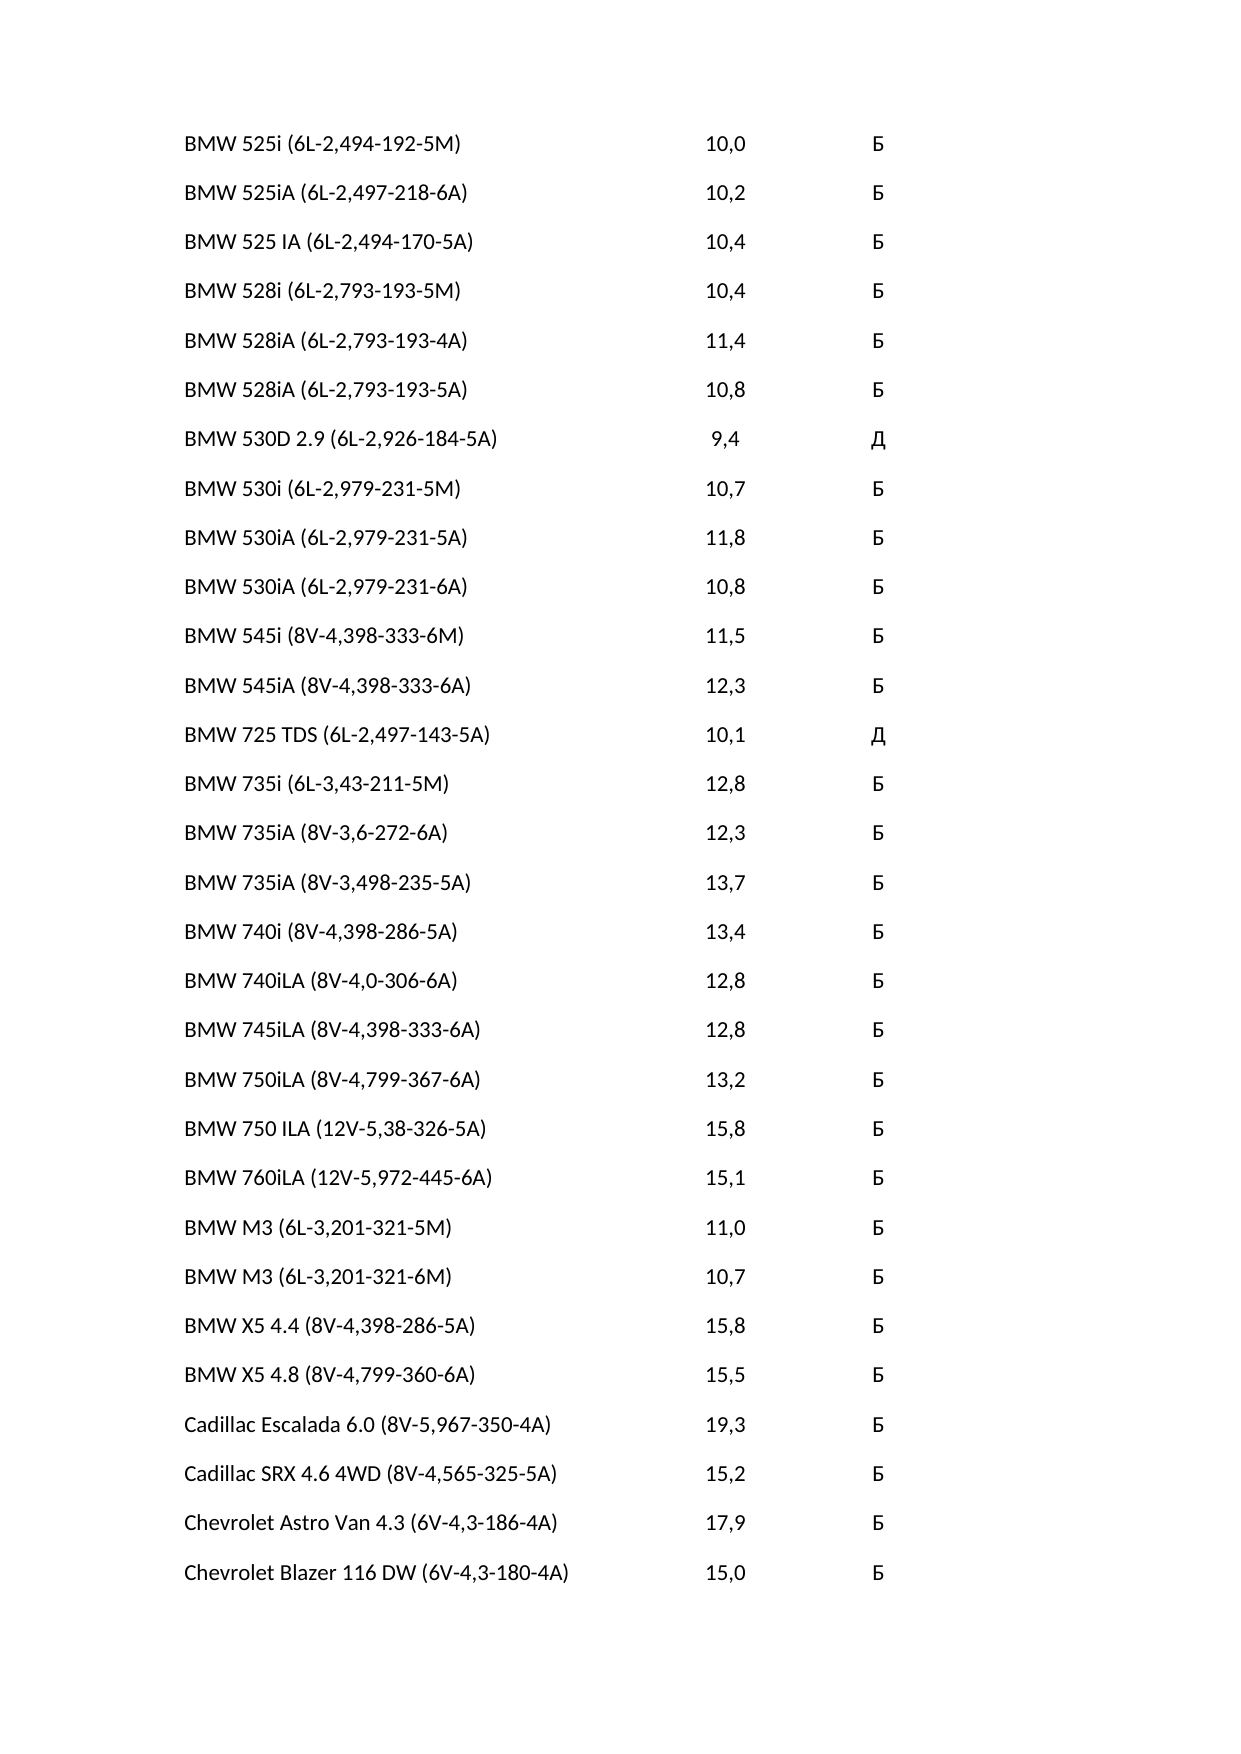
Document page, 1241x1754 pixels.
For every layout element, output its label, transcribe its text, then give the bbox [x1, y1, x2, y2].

table_cell Cadillac Escalada 6.0 (8V-5,967-350-4A) [178, 1399, 650, 1448]
table_cell BMW 525i (6L-2,494-192-5M) [178, 118, 650, 167]
table_cell Б [800, 118, 956, 167]
table_cell Б [800, 168, 956, 217]
table_cell Б [800, 512, 956, 562]
table_cell 10,7 [650, 463, 800, 512]
table_cell 10,8 [650, 365, 800, 414]
table_cell 11,5 [650, 611, 800, 660]
table_cell 10,7 [650, 1251, 800, 1301]
table_cell 10,4 [650, 217, 800, 266]
table_cell Б [800, 1498, 956, 1547]
table_cell BMW 528iA (6L-2,793-193-4A) [178, 315, 650, 364]
table_cell 12,8 [650, 1005, 800, 1054]
table_cell BMW M3 (6L-3,201-321-6M) [178, 1251, 650, 1301]
table_cell Б [800, 857, 956, 906]
table_cell BMW 545iA (8V-4,398-333-6A) [178, 660, 650, 709]
table_cell 15,5 [650, 1350, 800, 1399]
table_cell BMW 725 TDS (6L-2,497-143-5A) [178, 709, 650, 759]
table_cell Б [800, 759, 956, 808]
table_cell Б [800, 1301, 956, 1350]
table_cell 13,2 [650, 1054, 800, 1103]
table_cell Б [800, 266, 956, 315]
table_cell 11,0 [650, 1202, 800, 1251]
table_cell Б [800, 956, 956, 1005]
table_cell 11,8 [650, 512, 800, 562]
table_cell BMW 528i (6L-2,793-193-5M) [178, 266, 650, 315]
table_cell Б [800, 315, 956, 364]
table_cell 15,8 [650, 1301, 800, 1350]
table_cell Б [800, 1449, 956, 1498]
table_cell 13,7 [650, 857, 800, 906]
table_cell BMW 525iA (6L-2,497-218-6A) [178, 168, 650, 217]
table_cell 10,2 [650, 168, 800, 217]
table_cell Б [800, 562, 956, 611]
table_cell 12,3 [650, 808, 800, 857]
table_cell Б [800, 1104, 956, 1153]
table_cell 11,4 [650, 315, 800, 364]
table_cell BMW 545i (8V-4,398-333-6M) [178, 611, 650, 660]
table_cell BMW 735i (6L-3,43-211-5M) [178, 759, 650, 808]
table_cell BMW 735iA (8V-3,498-235-5A) [178, 857, 650, 906]
table_cell Б [800, 365, 956, 414]
table_cell BMW M3 (6L-3,201-321-5M) [178, 1202, 650, 1251]
table_cell BMW 525 IA (6L-2,494-170-5A) [178, 217, 650, 266]
table_cell BMW 735iA (8V-3,6-272-6A) [178, 808, 650, 857]
table_cell 13,4 [650, 906, 800, 956]
table_cell Б [800, 463, 956, 512]
table_cell BMW 530iA (6L-2,979-231-6A) [178, 562, 650, 611]
table_cell 17,9 [650, 1498, 800, 1547]
table_cell BMW 528iA (6L-2,793-193-5A) [178, 365, 650, 414]
table_cell BMW 740i (8V-4,398-286-5A) [178, 906, 650, 956]
table_cell Б [800, 1054, 956, 1103]
table_cell Chevrolet Astro Van 4.3 (6V-4,3-186-4A) [178, 1498, 650, 1547]
table_cell BMW 750 ILA (12V-5,38-326-5A) [178, 1104, 650, 1153]
table_cell Б [800, 1547, 956, 1596]
table_cell 9,4 [650, 414, 800, 463]
table_cell BMW 750iLA (8V-4,799-367-6A) [178, 1054, 650, 1103]
table_cell BMW 760iLA (12V-5,972-445-6A) [178, 1153, 650, 1202]
table_cell Б [800, 1005, 956, 1054]
table_cell 15,2 [650, 1449, 800, 1498]
table_cell Б [800, 906, 956, 956]
table_cell Б [800, 1251, 956, 1301]
table_cell Cadillac SRX 4.6 4WD (8V-4,565-325-5A) [178, 1449, 650, 1498]
table_cell BMW 530iA (6L-2,979-231-5A) [178, 512, 650, 562]
table_cell Б [800, 808, 956, 857]
table_cell Chevrolet Blazer 116 DW (6V-4,3-180-4A) [178, 1547, 650, 1596]
table_cell BMW X5 4.8 (8V-4,799-360-6A) [178, 1350, 650, 1399]
table_cell BMW 530D 2.9 (6L-2,926-184-5A) [178, 414, 650, 463]
table_cell 15,8 [650, 1104, 800, 1153]
table_cell Б [800, 1202, 956, 1251]
table_cell 10,4 [650, 266, 800, 315]
table_cell Б [800, 1153, 956, 1202]
table_cell Б [800, 660, 956, 709]
table_cell Д [800, 414, 956, 463]
table_cell 19,3 [650, 1399, 800, 1448]
table_cell 12,3 [650, 660, 800, 709]
table_cell 12,8 [650, 956, 800, 1005]
table_cell Б [800, 1350, 956, 1399]
table_cell BMW X5 4.4 (8V-4,398-286-5A) [178, 1301, 650, 1350]
table_cell Б [800, 1399, 956, 1448]
table_cell BMW 530i (6L-2,979-231-5M) [178, 463, 650, 512]
table_cell Б [800, 611, 956, 660]
table_cell BMW 740iLA (8V-4,0-306-6A) [178, 956, 650, 1005]
table_cell 10,0 [650, 118, 800, 167]
table_cell BMW 745iLA (8V-4,398-333-6A) [178, 1005, 650, 1054]
table_cell Б [800, 217, 956, 266]
table_cell 15,1 [650, 1153, 800, 1202]
table_cell 12,8 [650, 759, 800, 808]
table_cell 15,0 [650, 1547, 800, 1596]
table_cell Д [800, 709, 956, 759]
table_cell 10,1 [650, 709, 800, 759]
table_cell 10,8 [650, 562, 800, 611]
